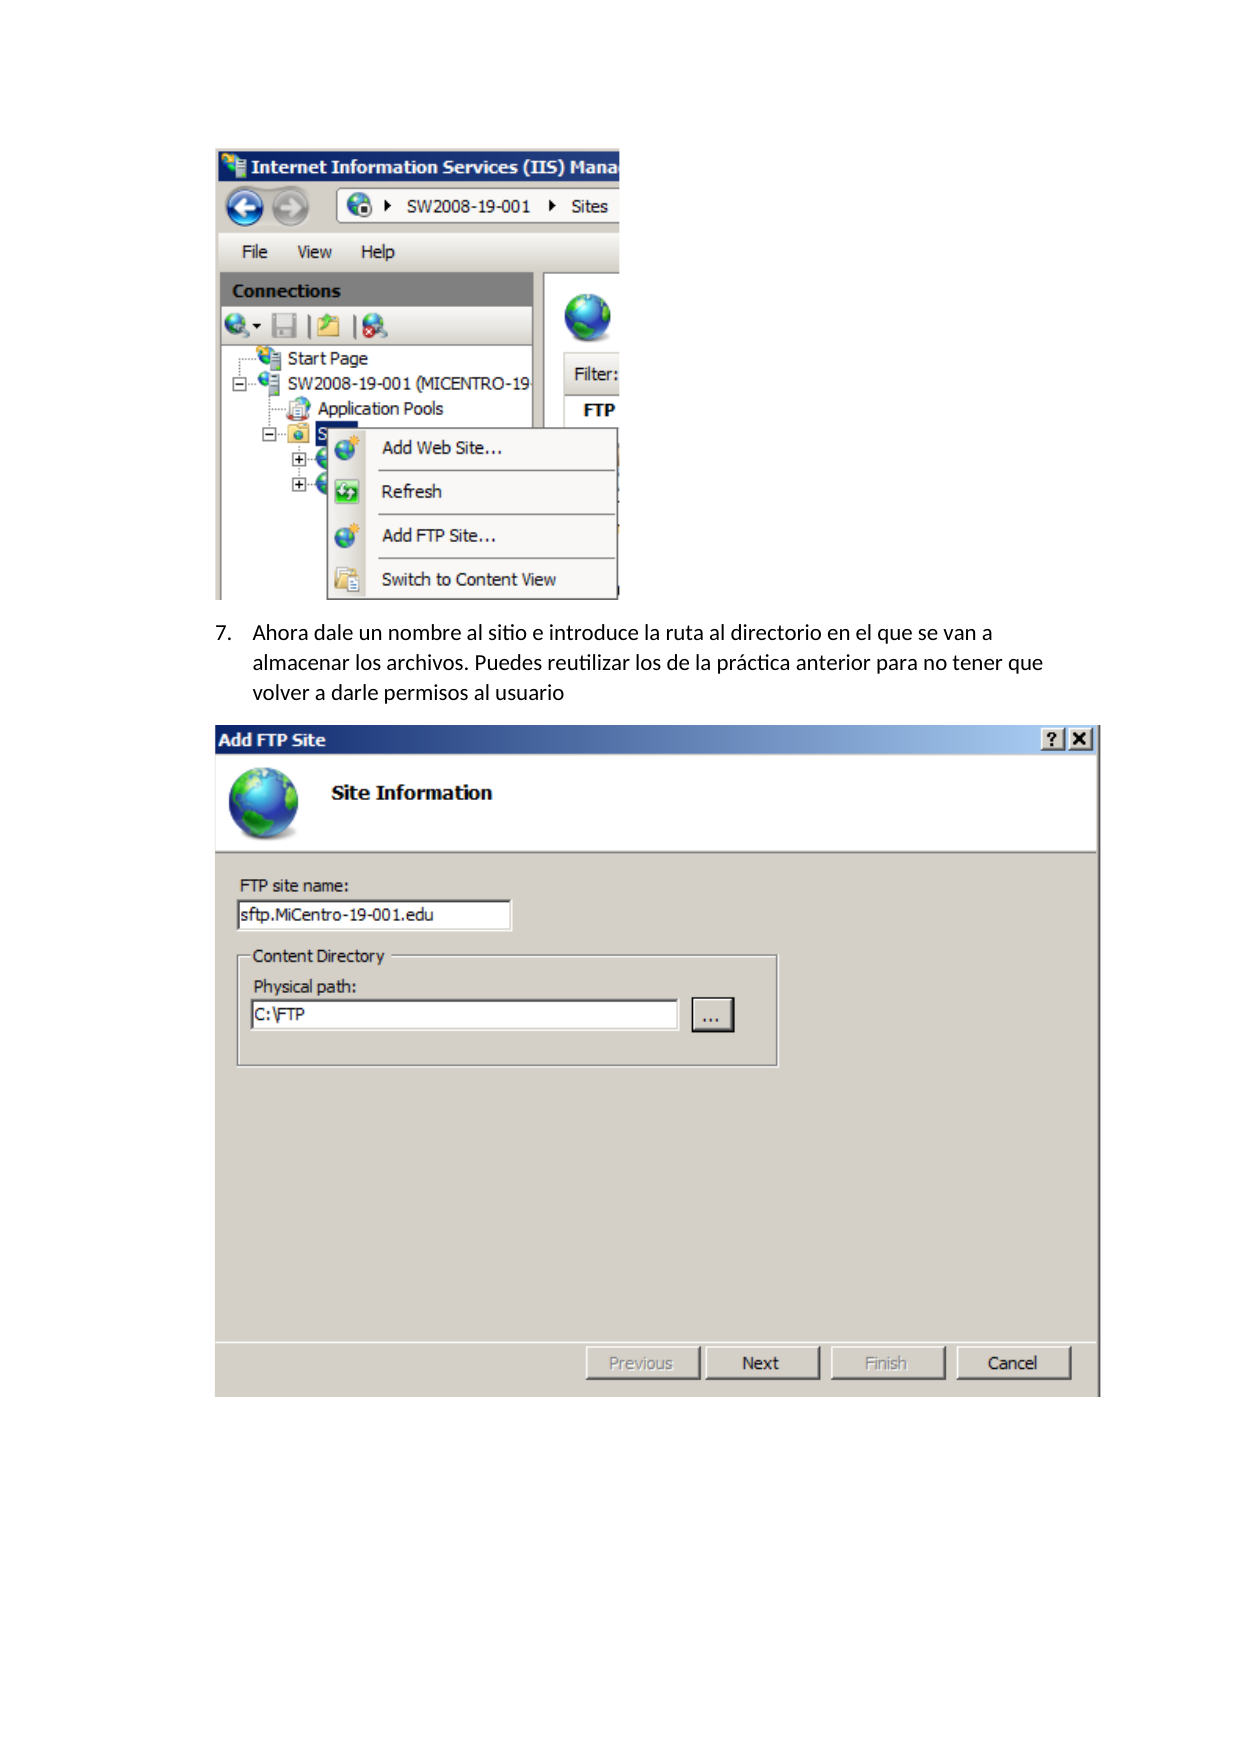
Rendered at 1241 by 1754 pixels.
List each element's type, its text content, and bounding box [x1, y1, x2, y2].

picture [214, 147, 620, 600]
picture [214, 725, 1101, 1397]
list Ahora dale un nombre al sitio e introduce la ruta al directorio en el que se van a almacenar los archivos. Puedes reutilizar los de la práctica anterior para no tener que volver a darle permisos al usuario [215, 618, 1063, 707]
